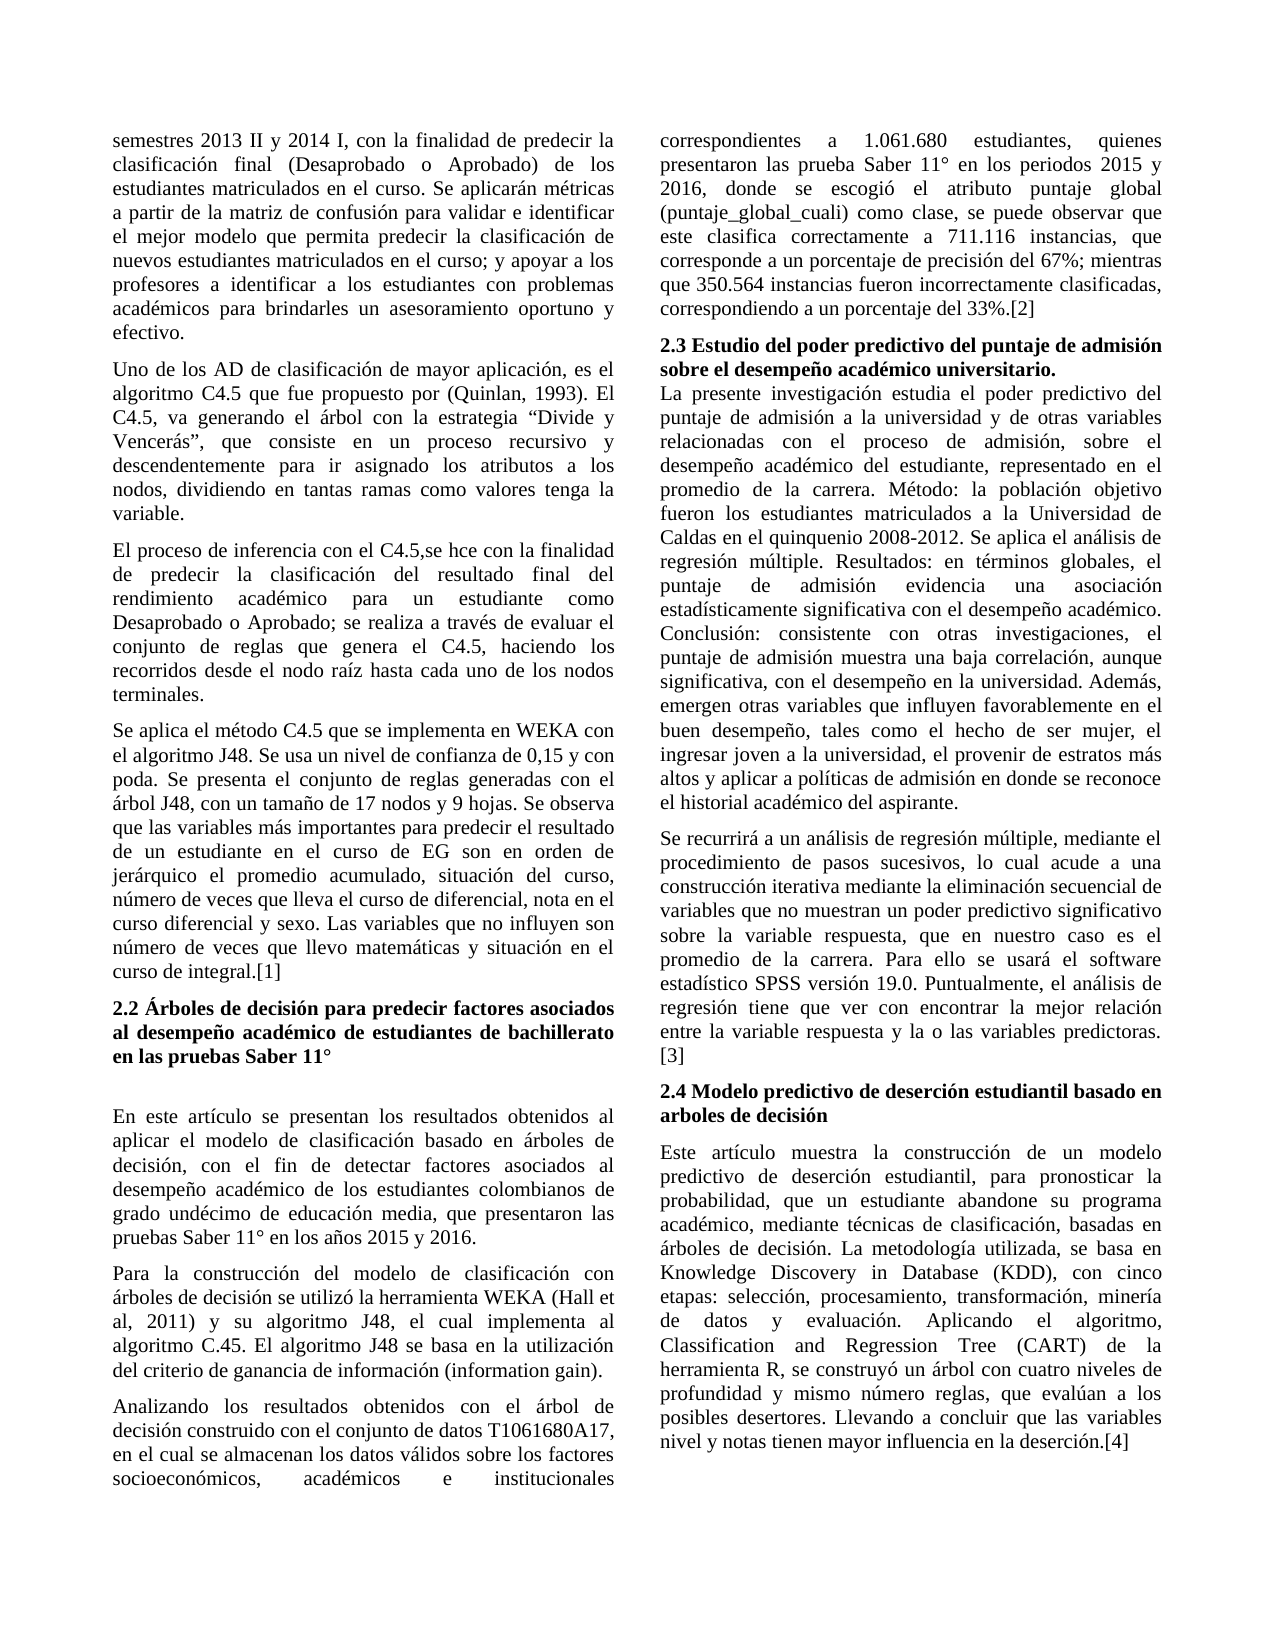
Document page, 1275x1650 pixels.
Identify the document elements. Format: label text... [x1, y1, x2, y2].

text Para la construcción del modelo de clasificación con árboles de decisión se utilizó la herramienta WEKA (Hall et al, 2011) y su algoritmo J48, el cual implementa al algoritmo C.45. El algoritmo J48 se basa en la utilización del criterio de ganancia de información (information gain). [112, 1261, 615, 1382]
text La presente investigación estudia el poder predictivo del puntaje de admisión a la universidad y de otras variables relacionadas con el proceso de admisión, sobre el desempeño académico del estudiante, representado en el promedio de la carrera. Método: la población objetivo fueron los estudiantes matriculados a la Universidad de Caldas en el quinquenio 2008-2012. Se aplica el análisis de regresión múltiple. Resultados: en términos globales, el puntaje de admisión evidencia una asociación estadísticamente significativa con el desempeño académico. Conclusión: consistente con otras investigaciones, el puntaje de admisión muestra una baja correlación, aunque significativa, con el desempeño en la universidad. Además, emergen otras variables que influyen favorablemente en el buen desempeño, tales como el hecho de ser mujer, el ingresar joven a la universidad, el provenir de estratos más altos y aplicar a políticas de admisión en donde se reconoce el historial académico del aspirante. [660, 381, 1162, 814]
text Se recurrirá a un análisis de regresión múltiple, mediante el procedimiento de pasos sucesivos, lo cual acude a una construcción iterativa mediante la eliminación secuencial de variables que no muestran un poder predictivo significativo sobre la variable respuesta, que en nuestro caso es el promedio de la carrera. Para ello se usará el software estadístico SPSS versión 19.0. Puntualmente, el análisis de regresión tiene que ver con encontrar la mejor relación entre la variable respuesta y la o las variables predictoras. [3] [660, 826, 1162, 1067]
text Uno de los AD de clasificación de mayor aplicación, es el algoritmo C4.5 que fue propuesto por (Quinlan, 1993). El C4.5, va generando el árbol con la estrategia “Divide y Vencerás”, que consiste en un proceso recursivo y descendentemente para ir asignado los atributos a los nodos, dividiendo en tantas ramas como valores tenga la variable. [112, 357, 615, 525]
text 2.4 Modelo predictivo de deserción estudiantil basado en arboles de decisión [660, 1079, 1162, 1127]
text Se aplica el método C4.5 que se implementa en WEKA con el algoritmo J48. Se usa un nivel de confianza de 0,15 y con poda. Se presenta el conjunto de reglas generadas con el árbol J48, con un tamaño de 17 nodos y 9 hojas. Se observa que las variables más importantes para predecir el resultado de un estudiante en el curso de EG son en orden de jerárquico el promedio acumulado, situación del curso, número de veces que lleva el curso de diferencial, nota en el curso diferencial y sexo. Las variables que no influyen son número de veces que llevo matemáticas y situación en el curso de integral.[1] [112, 718, 615, 983]
text El proceso de inferencia con el C4.5,se hce con la finalidad de predecir la clasificación del resultado final del rendimiento académico para un estudiante como Desaprobado o Aprobado; se realiza a través de evaluar el conjunto de reglas que genera el C4.5, haciendo los recorridos desde el nodo raíz hasta cada uno de los nodos terminales. [112, 537, 615, 706]
subtitle 2.3 Estudio del poder predictivo del puntaje de admisión sobre el desempeño académico universitario. [660, 332, 1162, 381]
text Analizando los resultados obtenidos con el árbol de decisión construido con el conjunto de datos T1061680A17, en el cual se almacenan los datos válidos sobre los factores socioeconómicos, académicos e institucionales correspondientes a 1.061.680 estudiantes, quienes presentaron las prueba Saber 11° en los periodos 2015 y 2016, donde se escogió el atributo puntaje global (puntaje_global_cuali) como clase, se puede observar que este clasifica correctamente a 711.116 instancias, que corresponde a un porcentaje de precisión del 67%; mientras que 350.564 instancias fueron incorrectamente clasificadas, correspondiendo a un porcentaje del 33%.[2] [112, 1394, 615, 1490]
subtitle 2.2 Árboles de decisión para predecir factores asociados al desempeño académico de estudiantes de bachillerato en las pruebas Saber 11° [112, 996, 615, 1068]
text En este artículo se presentan los resultados obtenidos al aplicar el modelo de clasificación basado en árboles de decisión, con el fin de detectar factores asociados al desempeño académico de los estudiantes colombianos de grado undécimo de educación media, que presentaron las pruebas Saber 11° en los años 2015 y 2016. [112, 1104, 615, 1249]
text Analizando los resultados obtenidos con el árbol de decisión construido con el conjunto de datos T1061680A17, en el cual se almacenan los datos válidos sobre los factores socioeconómicos, académicos e institucionales correspondientes a 1.061.680 estudiantes, quienes presentaron las prueba Saber 11° en los periodos 2015 y 2016, donde se escogió el atributo puntaje global (puntaje_global_cuali) como clase, se puede observar que este clasifica correctamente a 711.116 instancias, que corresponde a un porcentaje de precisión del 67%; mientras que 350.564 instancias fueron incorrectamente clasificadas, correspondiendo a un porcentaje del 33%.[2] [660, 127, 1162, 320]
text Este artículo muestra la construcción de un modelo predictivo de deserción estudiantil, para pronosticar la probabilidad, que un estudiante abandone su programa académico, mediante técnicas de clasificación, basadas en árboles de decisión. La metodología utilizada, se basa en Knowledge Discovery in Database (KDD), con cinco etapas: selección, procesamiento, transformación, minería de datos y evaluación. Aplicando el algoritmo, Classification and Regression Tree (CART) de la herramienta R, se construyó un árbol con cuatro niveles de profundidad y mismo número reglas, que evalúan a los posibles desertores. Llevando a concluir que las variables nivel y notas tienen mayor influencia en la deserción.[4] [660, 1140, 1162, 1453]
